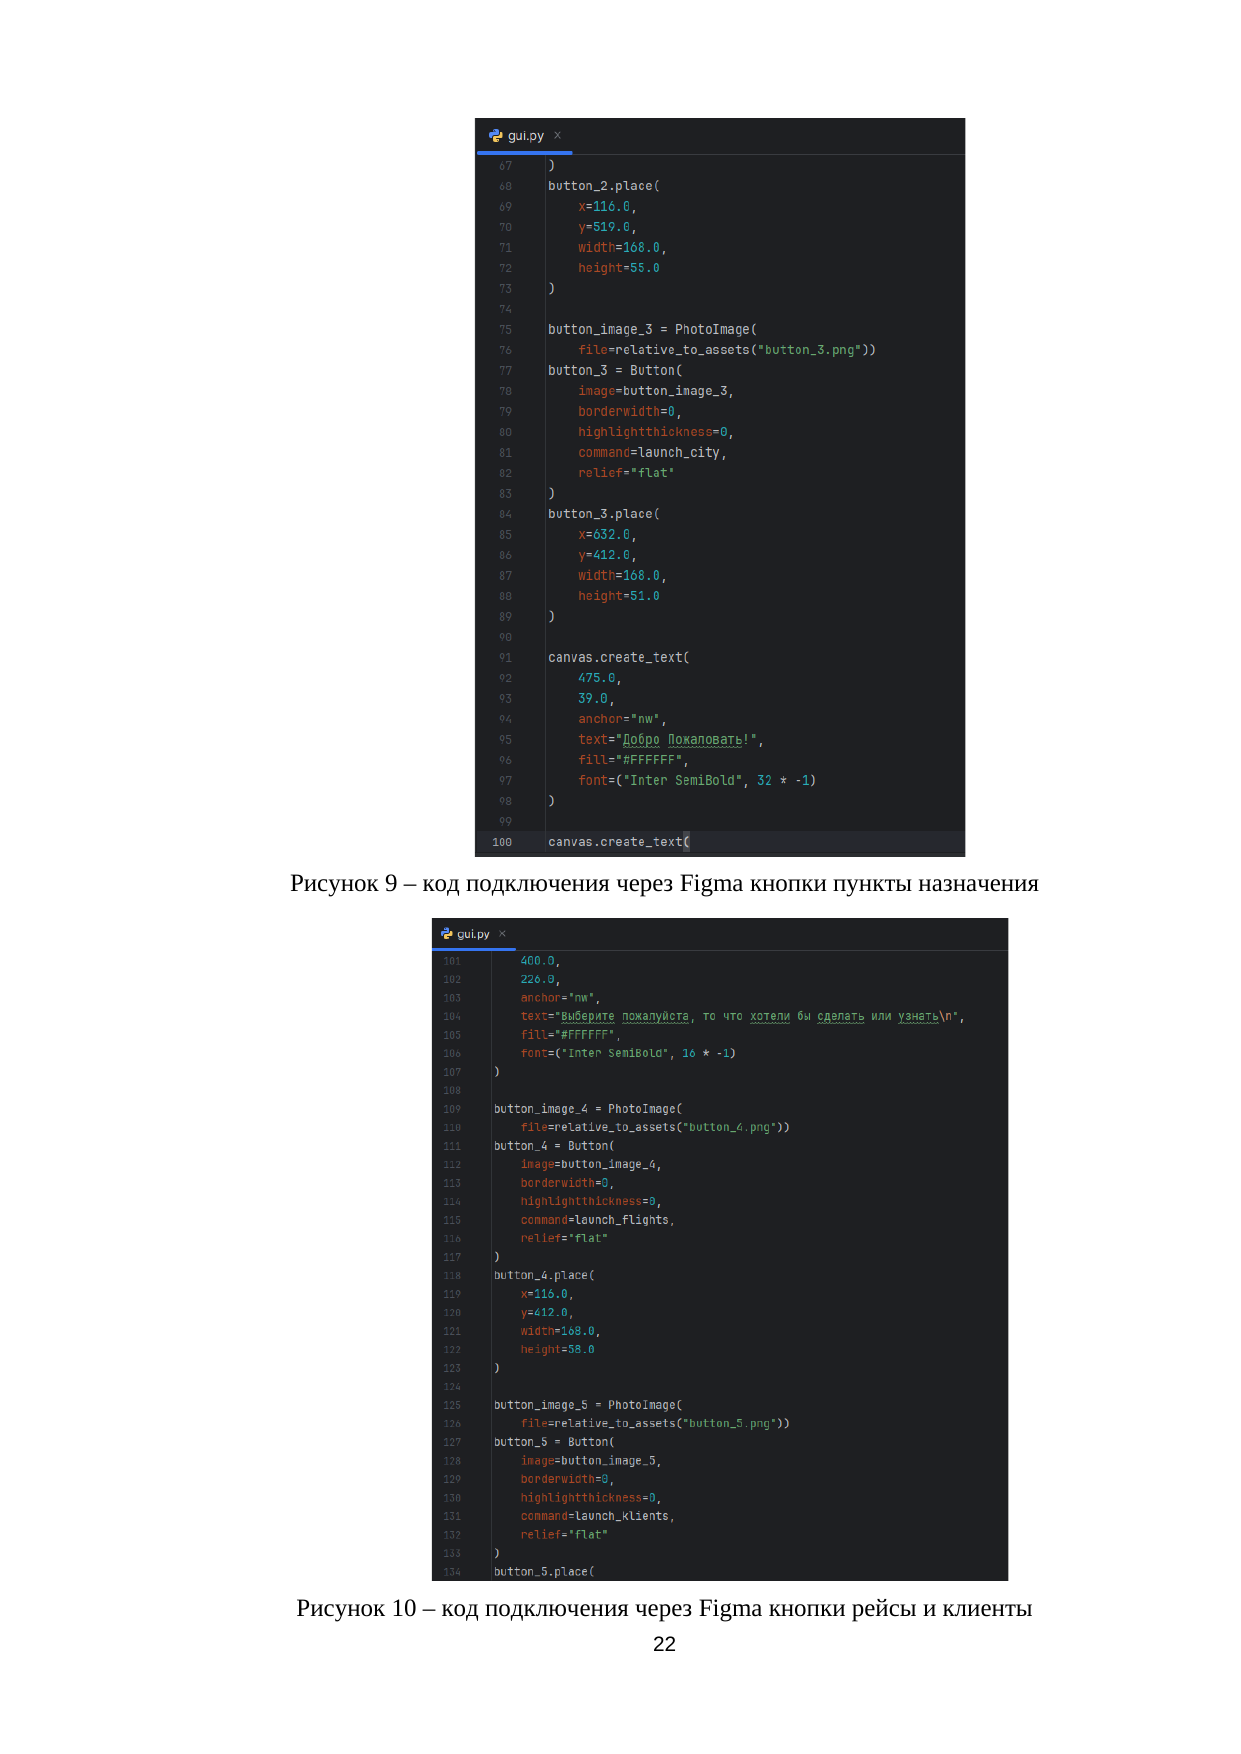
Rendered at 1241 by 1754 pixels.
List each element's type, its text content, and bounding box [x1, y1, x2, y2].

text Рисунок 9 – код подключения через Figma кнопки пункты назначения [177, 868, 1152, 897]
text Рисунок 10 – код подключения через Figma кнопки рейсы и клиенты [177, 1593, 1152, 1622]
picture [474, 118, 966, 857]
picture [431, 918, 1009, 1581]
